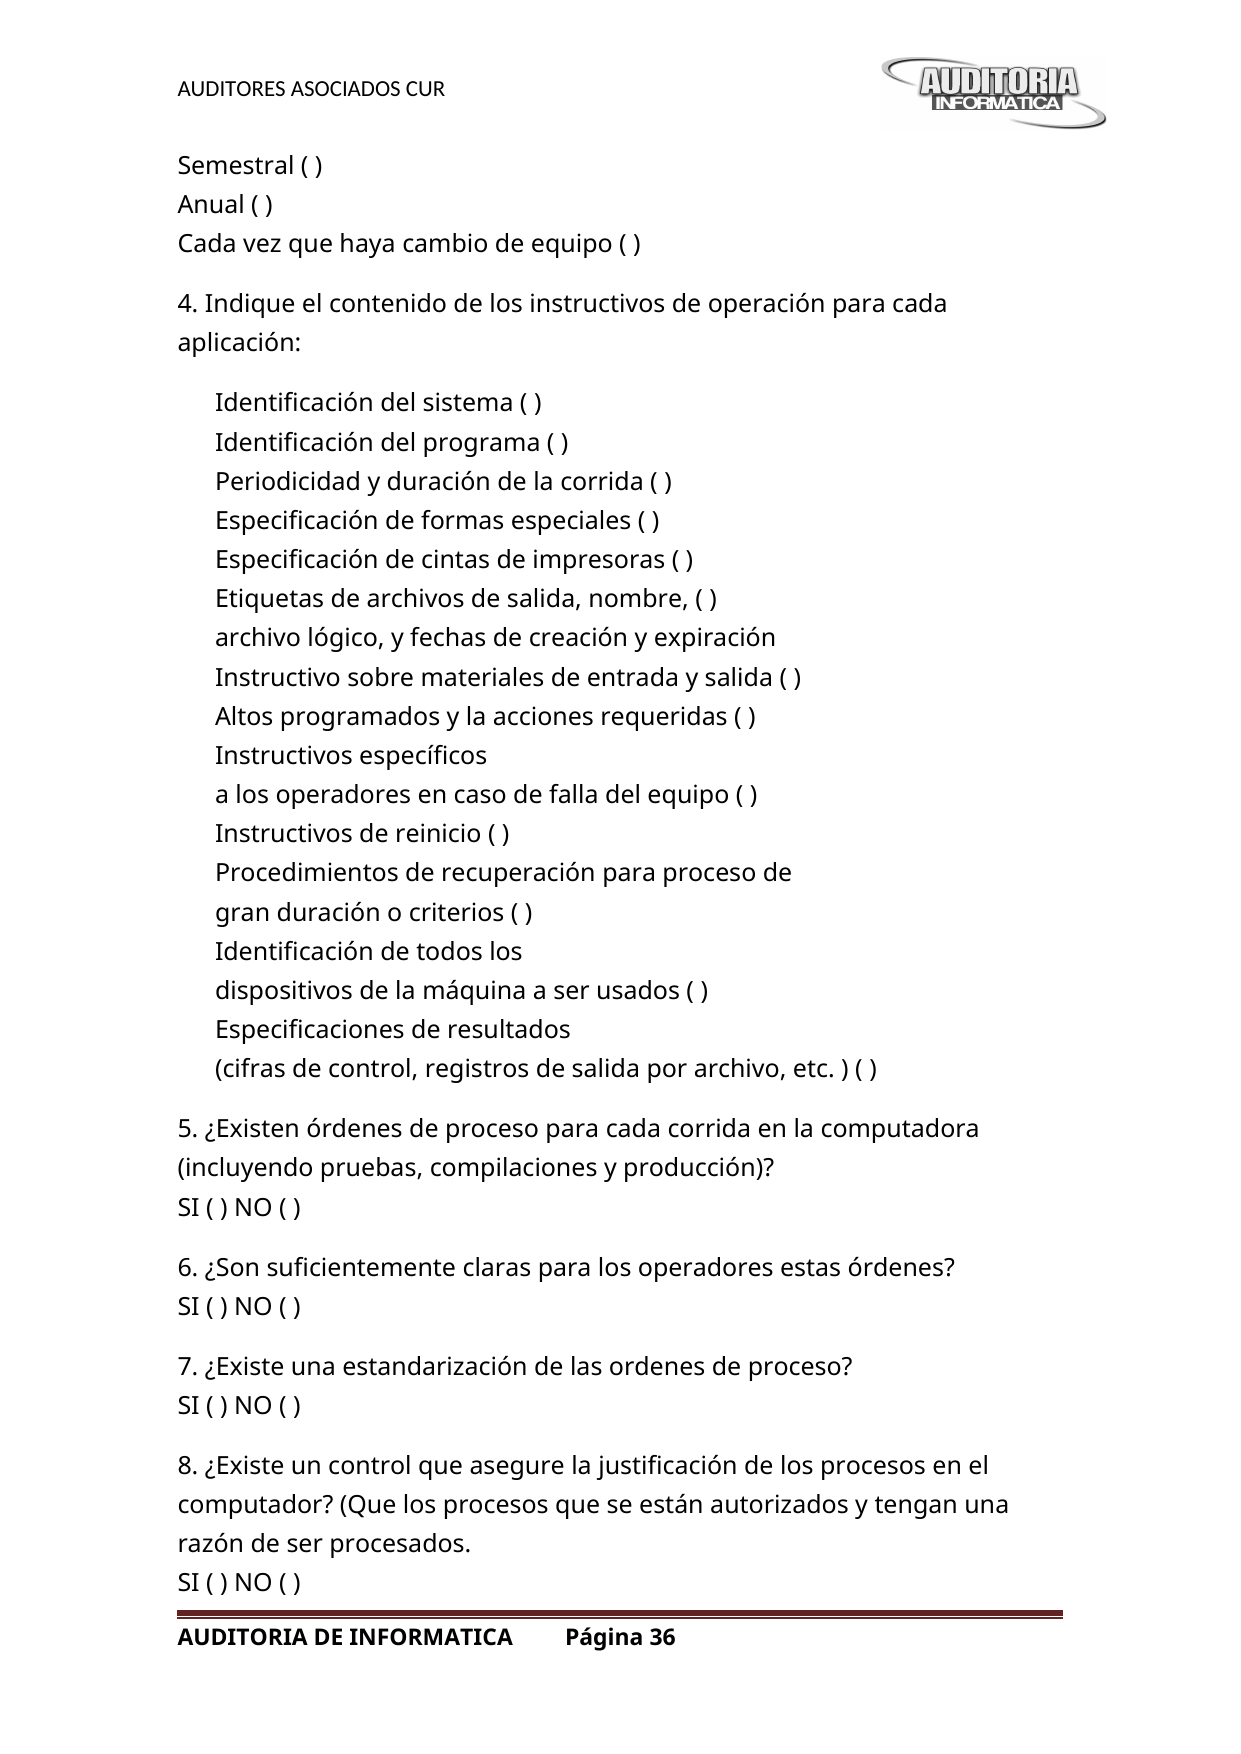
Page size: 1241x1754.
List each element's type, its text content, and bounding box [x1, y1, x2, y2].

text 8. ¿Existe un control que asegure la justificación de los procesos en el computador? (Que los procesos que se están autorizados y tengan una razón de ser procesados. SI ( ) NO ( ) [177, 1448, 1063, 1599]
picture [881, 57, 1107, 130]
text Semestral ( ) Anual ( ) Cada vez que haya cambio de equipo ( ) [177, 148, 1063, 260]
text 6. ¿Son suficientemente claras para los operadores estas órdenes? SI ( ) NO ( ) [177, 1249, 1063, 1322]
text 7. ¿Existe una estandarización de las ordenes de proceso? SI ( ) NO ( ) [177, 1348, 1063, 1422]
text 5. ¿Existen órdenes de proceso para cada corrida en la computadora (incluyendo pruebas, compilaciones y producción)? SI ( ) NO ( ) [177, 1111, 1063, 1223]
text 4. Indique el contenido de los instructivos de operación para cada aplicación: [177, 286, 1063, 359]
text Identificación del sistema ( ) Identificación del programa ( ) Periodicidad y duración de la corrida ( ) Especificación de formas especiales ( ) Especificación de cintas de impresoras ( ) Etiquetas de archivos de salida, nombre, ( ) archivo lógico, y fechas de creación y expiración Instructivo sobre materiales de entrada y salida ( ) Altos programados y la acciones requeridas ( ) Instructivos específicos a los operadores en caso de falla del equipo ( ) Instructivos de reinicio ( ) Procedimientos de recuperación para proceso de gran duración o criterios ( ) Identificación de todos los dispositivos de la máquina a ser usados ( ) Especificaciones de resultados (cifras de control, registros de salida por archivo, etc. ) ( ) [215, 385, 1063, 1085]
